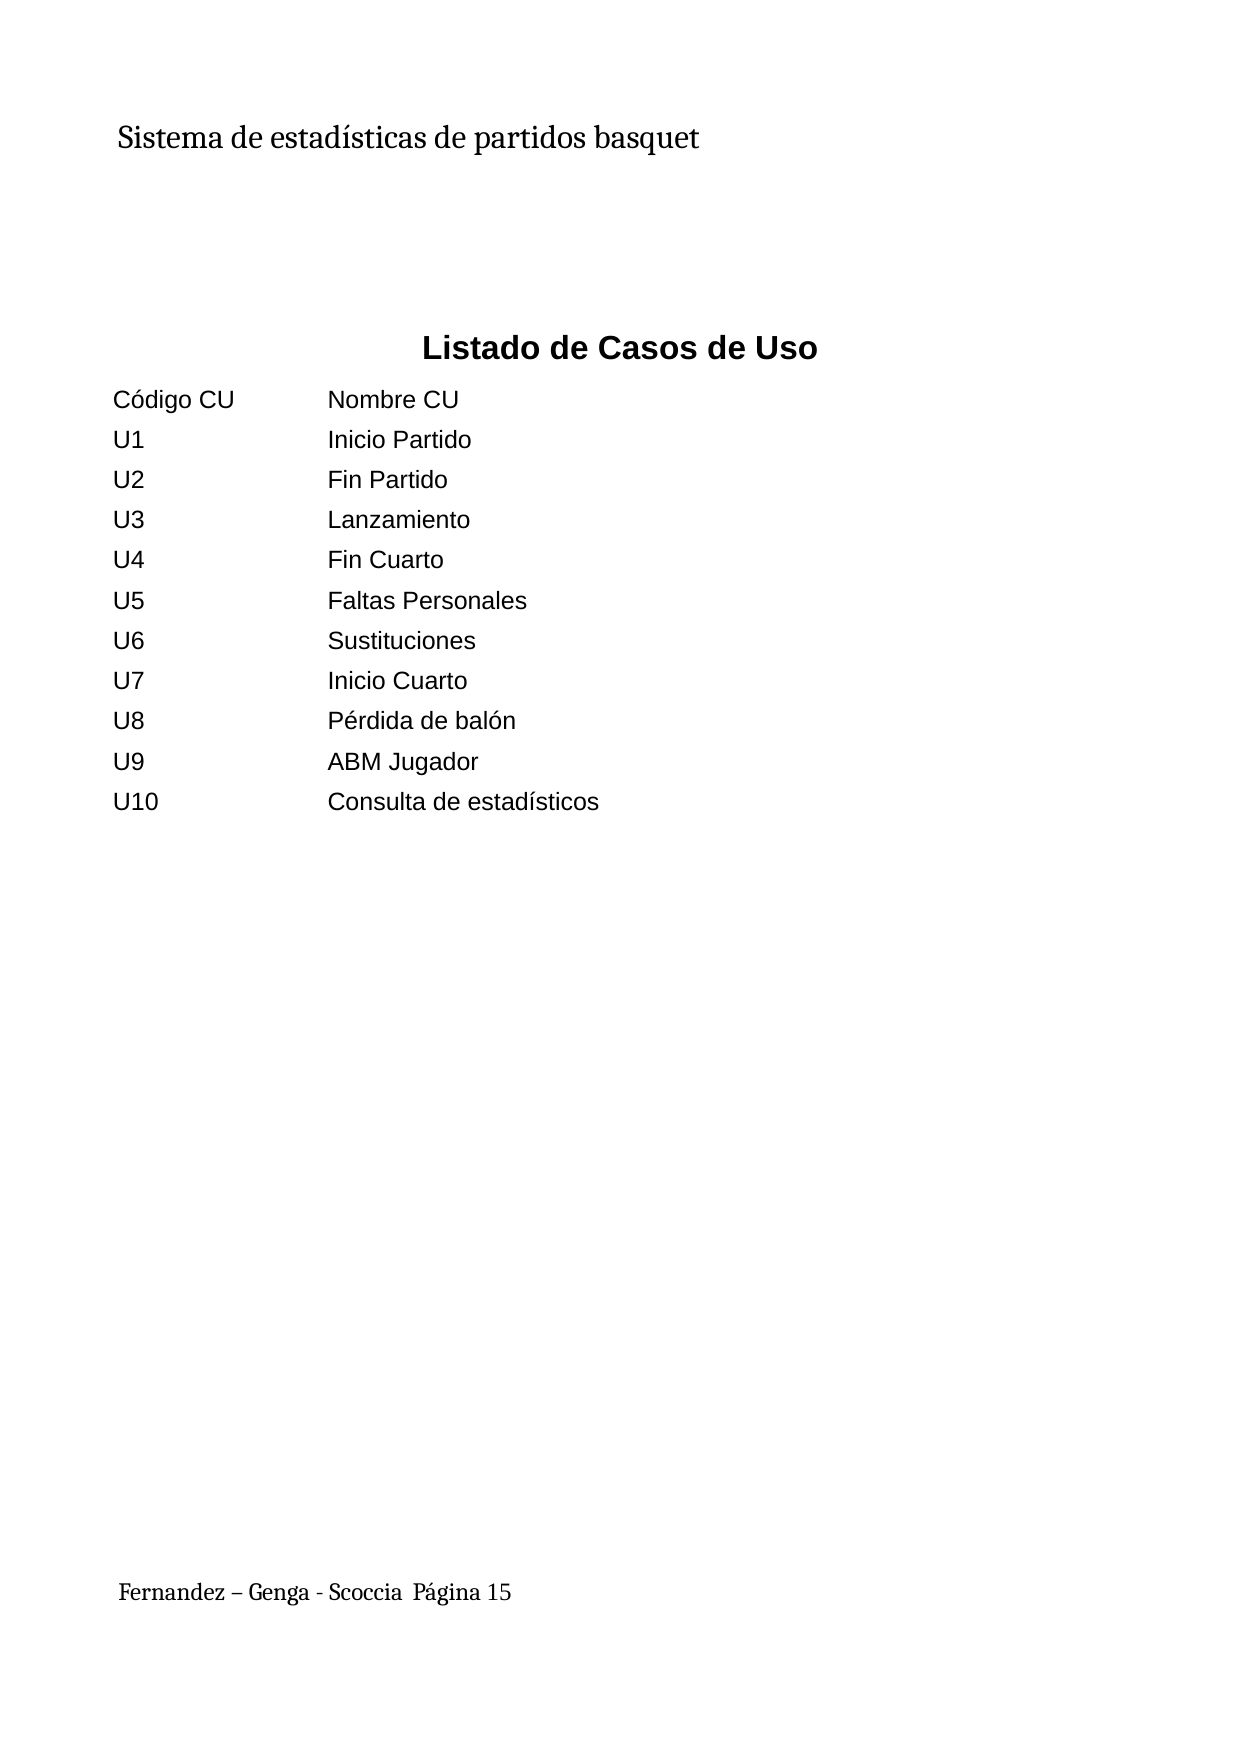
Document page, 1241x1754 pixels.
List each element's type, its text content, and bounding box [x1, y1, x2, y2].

table_header Nombre CU [321, 379, 1111, 419]
table_cell Sustituciones [321, 620, 1111, 660]
table_cell Inicio Cuarto [321, 660, 1111, 701]
table_cell U10 [107, 781, 321, 821]
table_cell Faltas Personales [321, 580, 1111, 620]
table_cell U9 [107, 741, 321, 781]
table_cell U3 [107, 500, 321, 540]
table_cell ABM Jugador [321, 741, 1111, 781]
table_cell Consulta de estadísticos [321, 781, 1111, 821]
table_cell U8 [107, 701, 321, 741]
table_cell U2 [107, 459, 321, 499]
table_cell Fin Partido [321, 459, 1111, 499]
table_cell U1 [107, 419, 321, 459]
table_cell U4 [107, 540, 321, 580]
table_cell U5 [107, 580, 321, 620]
table_cell Inicio Partido [321, 419, 1111, 459]
table_cell Pérdida de balón [321, 701, 1111, 741]
table_cell Lanzamiento [321, 500, 1111, 540]
subtitle Listado de Casos de Uso [118, 328, 1122, 366]
table_header Código CU [107, 379, 321, 419]
table_cell Fin Cuarto [321, 540, 1111, 580]
table_cell U6 [107, 620, 321, 660]
table_cell U7 [107, 660, 321, 701]
